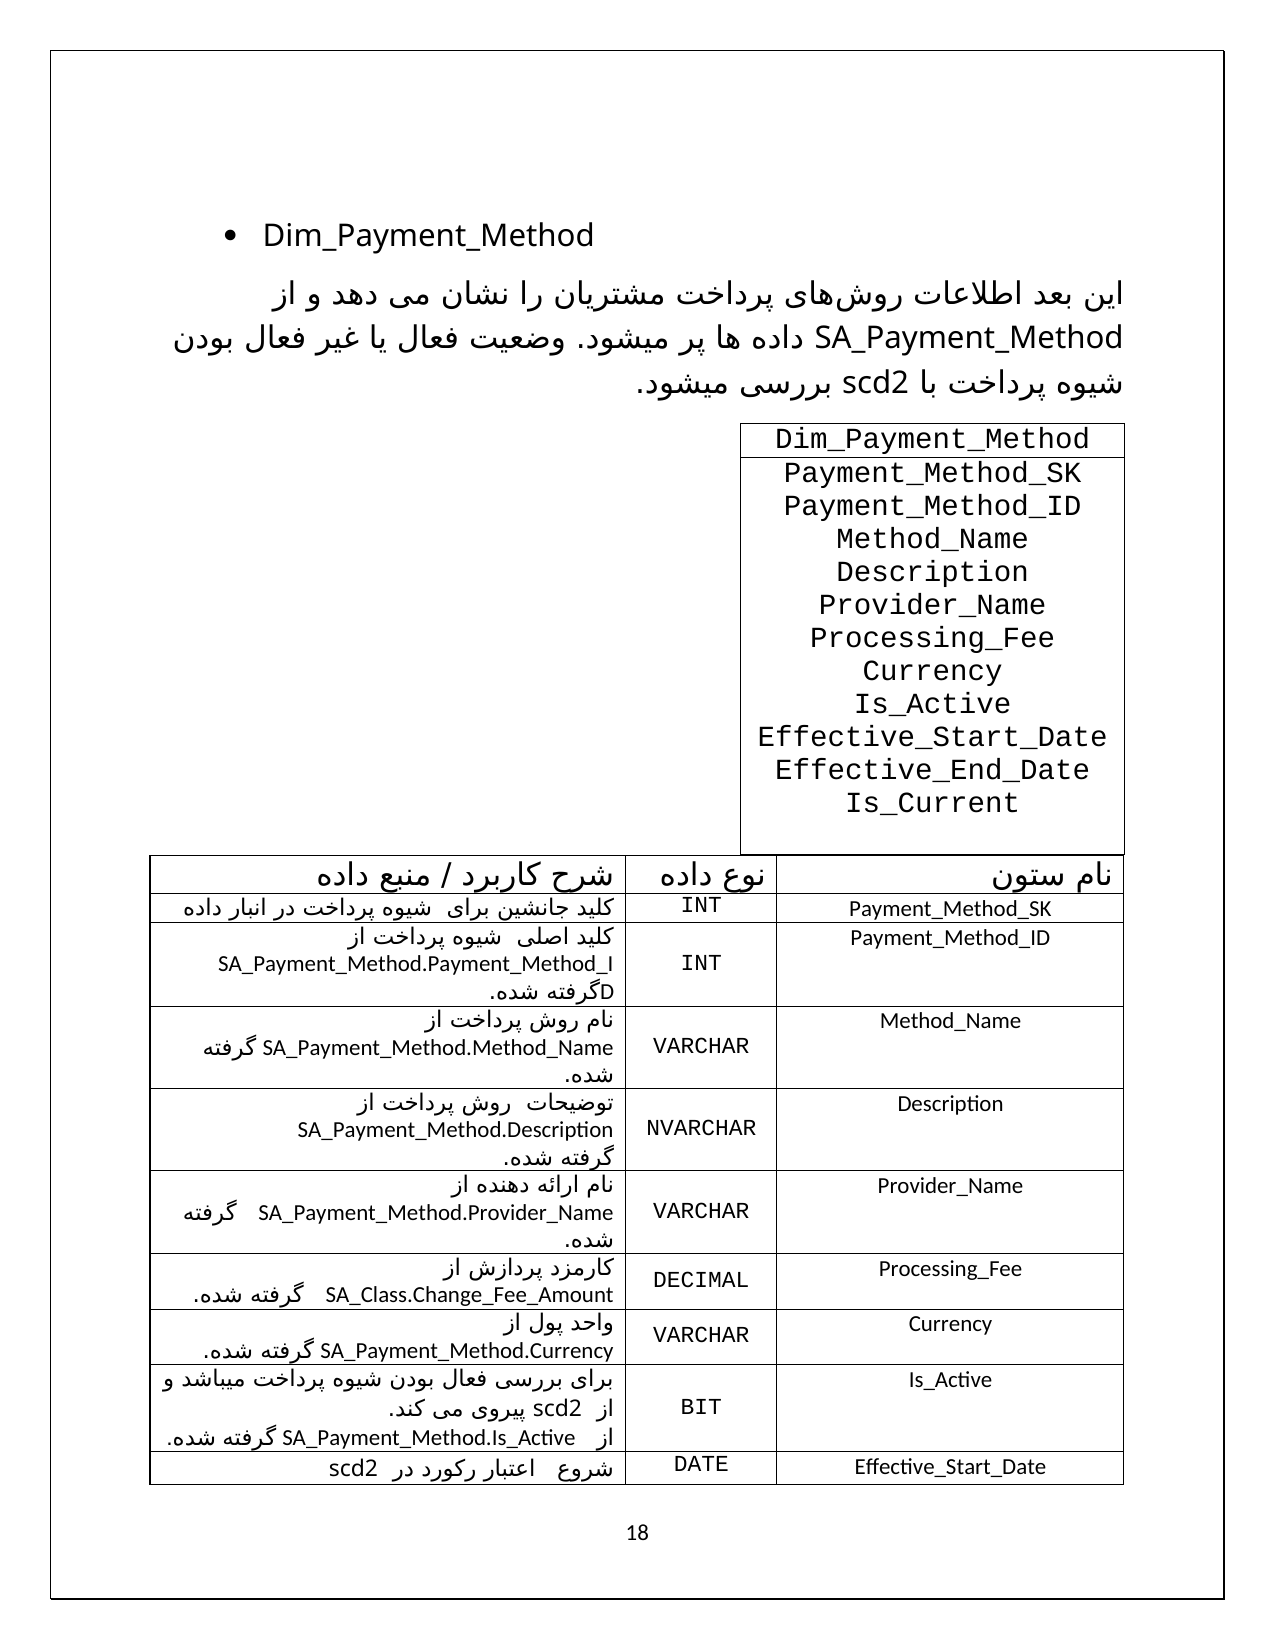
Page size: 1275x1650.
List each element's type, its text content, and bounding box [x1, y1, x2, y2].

table_cell Currency [777, 1310, 1123, 1364]
table_cell INT [626, 894, 776, 922]
list Dim_Payment_Method [225, 213, 1124, 255]
table_cell VARCHAR [626, 1007, 776, 1088]
table_cell نام ارائه دهنده از SA_Payment_Method.Provider_Name گرفته شده. [151, 1171, 625, 1253]
table_header Dim_Payment_Method [741, 424, 1124, 457]
table_cell DECIMAL [626, 1254, 776, 1308]
table_cell واحد پول از SA_Payment_Method.Currency گرفته شده. [151, 1310, 625, 1364]
table_cell Provider_Name [777, 1171, 1123, 1253]
table_cell شروع اعتبار رکورد در scd2 [151, 1452, 625, 1483]
table_cell کلید جانشین برای شیوه پرداخت در انبار داده [151, 894, 625, 922]
table_header شرح کاربرد / منبع داده [151, 856, 625, 893]
table_cell برای بررسی فعال بودن شیوه پرداخت میباشد و از scd2 پیروی می کند. از SA_Payment_Method.Is_Active گرفته شده. [151, 1365, 625, 1451]
table_cell Description [777, 1089, 1123, 1170]
table_cell Is_Active [777, 1365, 1123, 1451]
table_cell NVARCHAR [626, 1089, 776, 1170]
table_cell Payment_Method_ID [777, 923, 1123, 1006]
table_cell DATE [626, 1452, 776, 1483]
table_cell کلید اصلی شیوه پرداخت از SA_Payment_Method.Payment_Method_IDگرفته شده. [151, 923, 625, 1006]
table_cell نام روش پرداخت از SA_Payment_Method.Method_Name گرفته شده. [151, 1007, 625, 1088]
table_cell BIT [626, 1365, 776, 1451]
table_cell Method_Name [777, 1007, 1123, 1088]
table_header نوع داده [626, 856, 776, 893]
table_cell INT [626, 923, 776, 1006]
table_cell VARCHAR [626, 1310, 776, 1364]
table_cell کارمزد پردازش از SA_Class.Change_Fee_Amount گرفته شده. [151, 1254, 625, 1308]
table_cell VARCHAR [626, 1171, 776, 1253]
table_cell Payment_Method_SK [777, 894, 1123, 922]
table_cell Effective_Start_Date [777, 1452, 1123, 1483]
table_cell توضیحات روش پرداخت از SA_Payment_Method.Description گرفته شده. [151, 1089, 625, 1170]
text این بعد اطلاعات روش‌های پرداخت مشتریان را نشان می دهد و از SA_Payment_Method داده ها پر میشود. وضعیت فعال یا غیر فعال بودن شیوه پرداخت با scd2 بررسی میشود. [150, 275, 1124, 403]
table_header نام ستون [777, 856, 1123, 893]
table_cell Payment_Method_SK Payment_Method_ID Method_Name Description Provider_Name Processing_Fee Currency Is_Active Effective_Start_Date Effective_End_Date Is_Current [741, 458, 1124, 854]
table_cell Processing_Fee [777, 1254, 1123, 1308]
